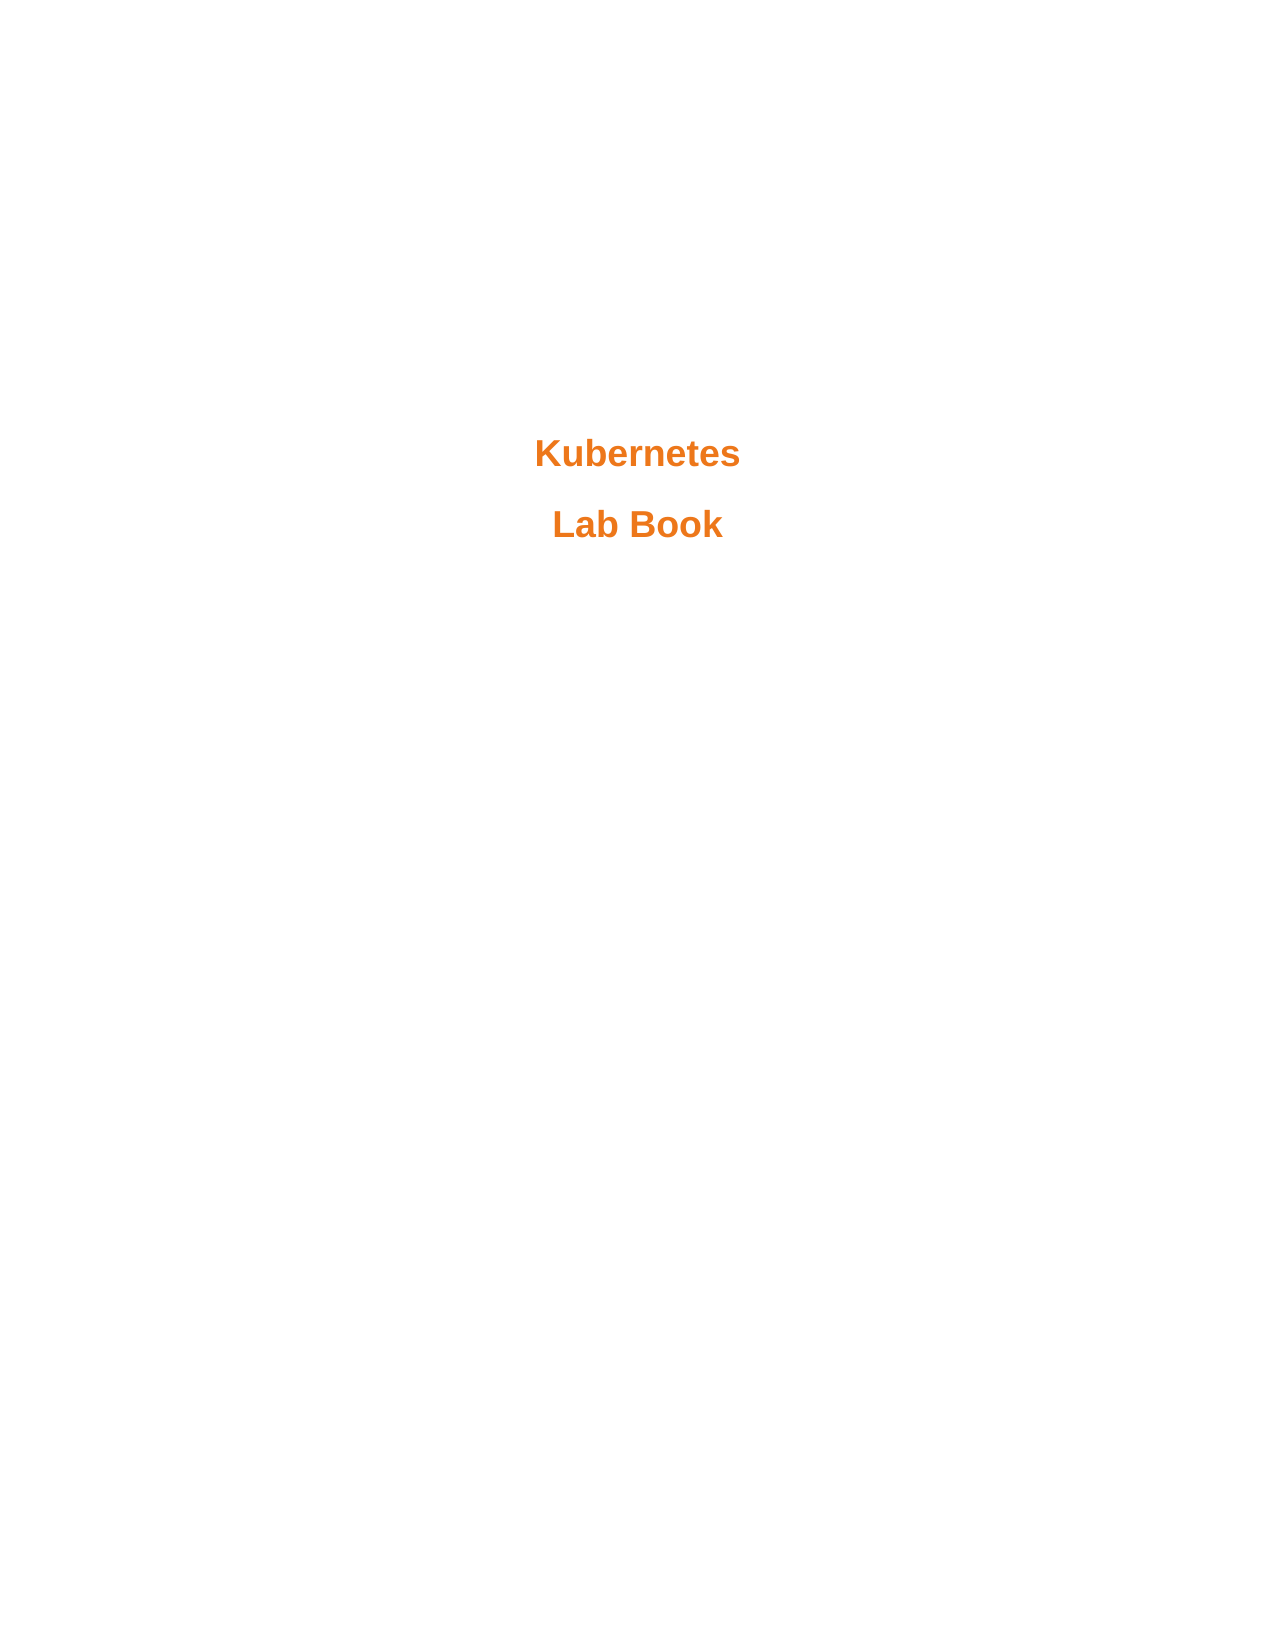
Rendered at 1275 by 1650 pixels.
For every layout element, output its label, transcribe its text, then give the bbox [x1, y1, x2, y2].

title Kubernetes [187, 432, 1087, 475]
title Lab Book [187, 502, 1087, 545]
